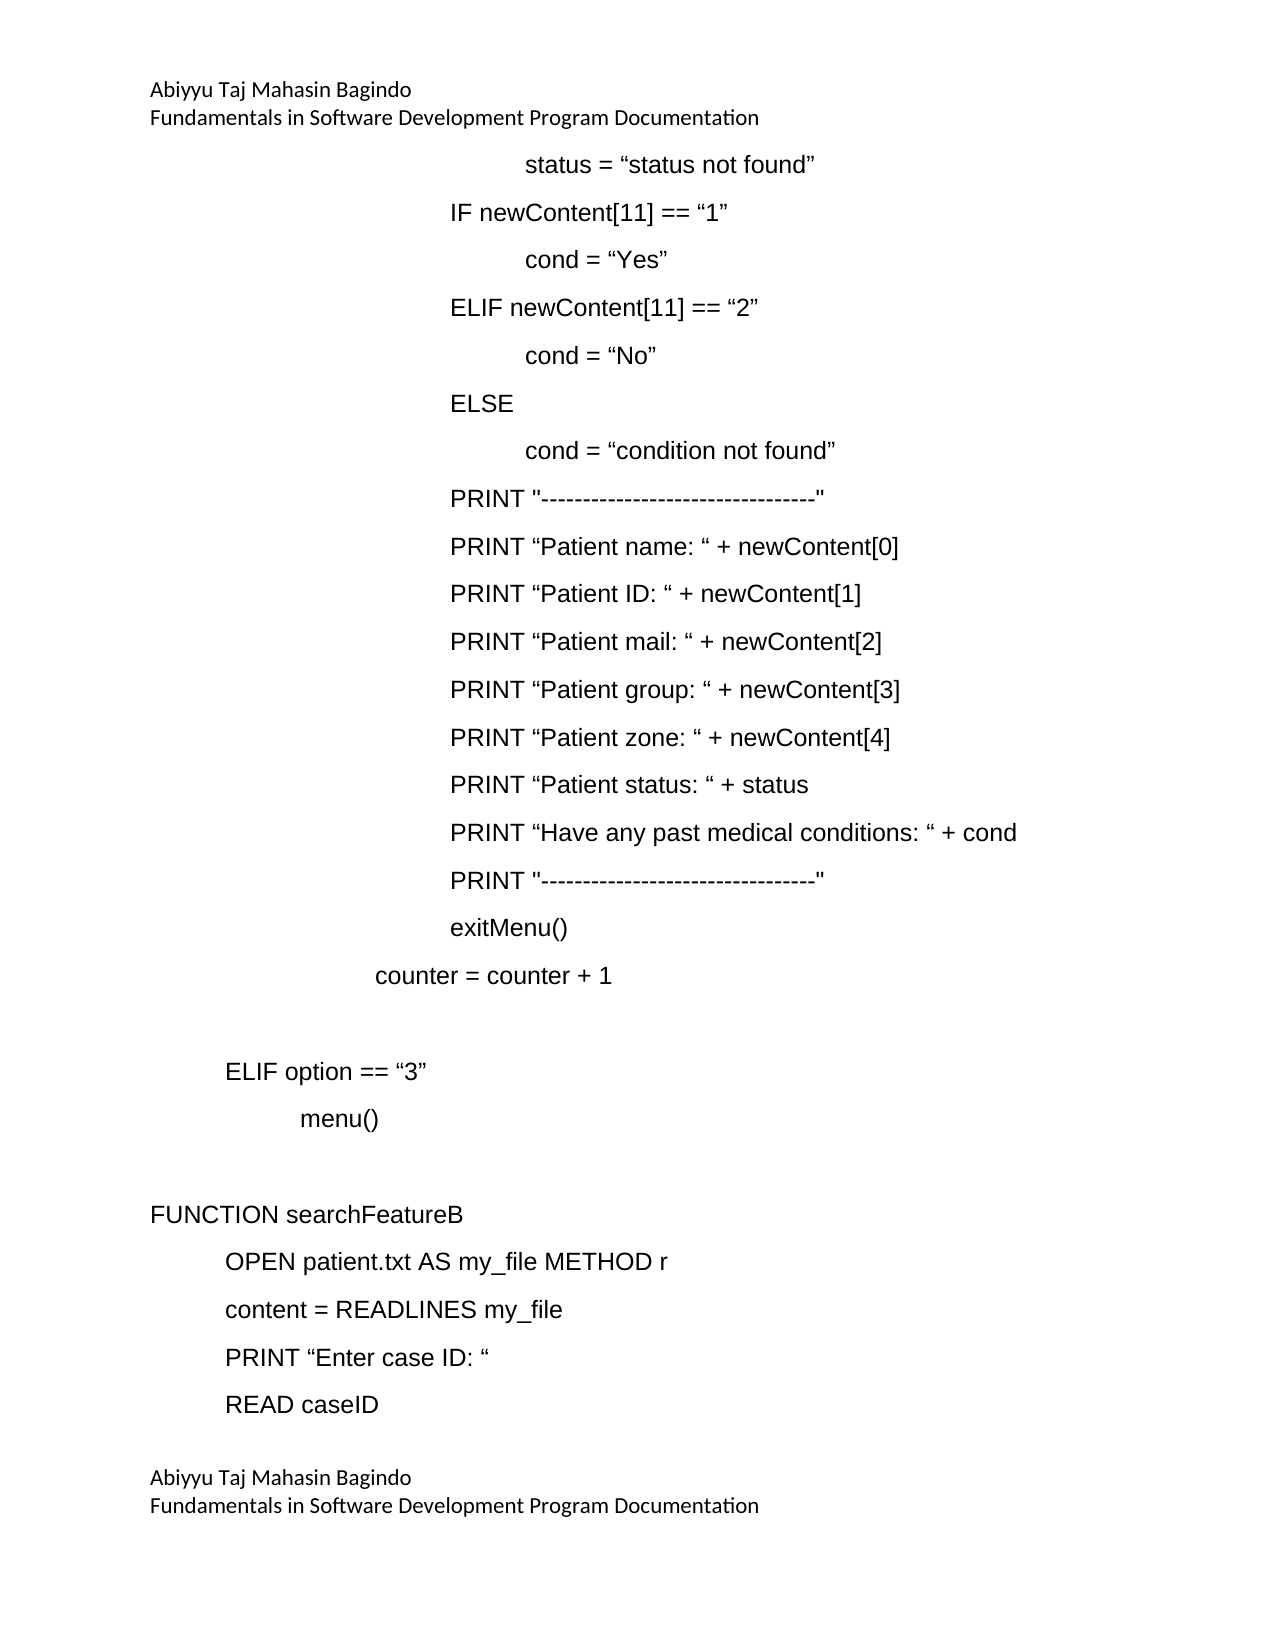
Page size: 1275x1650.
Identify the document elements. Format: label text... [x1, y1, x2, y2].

text PRINT “Patient name: “ + newContent[0] [150, 532, 1125, 560]
text PRINT “Patient mail: “ + newContent[2] [150, 627, 1125, 656]
text ELSE [150, 388, 1125, 417]
text cond = “No” [150, 341, 1125, 369]
text PRINT “Enter case ID: “ [150, 1343, 1125, 1371]
text exitMenu() [150, 913, 1125, 942]
text PRINT “Patient zone: “ + newContent[4] [150, 722, 1125, 751]
text PRINT “Patient ID: “ + newContent[1] [150, 579, 1125, 608]
text PRINT "---------------------------------" [150, 484, 1125, 513]
text cond = “Yes” [150, 245, 1125, 274]
text cond = “condition not found” [150, 436, 1125, 465]
text PRINT "---------------------------------" [150, 866, 1125, 894]
text OPEN patient.txt AS my_file METHOD r [150, 1247, 1125, 1276]
text PRINT “Have any past medical conditions: “ + cond [150, 818, 1125, 847]
text content = READLINES my_file [150, 1295, 1125, 1324]
text PRINT “Patient group: “ + newContent[3] [150, 675, 1125, 703]
text FUNCTION searchFeatureB [150, 1199, 1125, 1228]
text PRINT “Patient status: “ + status [150, 770, 1125, 799]
text status = “status not found” [150, 150, 1125, 179]
text ELIF newContent[11] == “2” [150, 293, 1125, 322]
text counter = counter + 1 [150, 961, 1125, 990]
text menu() [150, 1104, 1125, 1133]
text IF newContent[11] == “1” [150, 198, 1125, 226]
text ELIF option == “3” [150, 1056, 1125, 1085]
text READ caseID [150, 1390, 1125, 1419]
